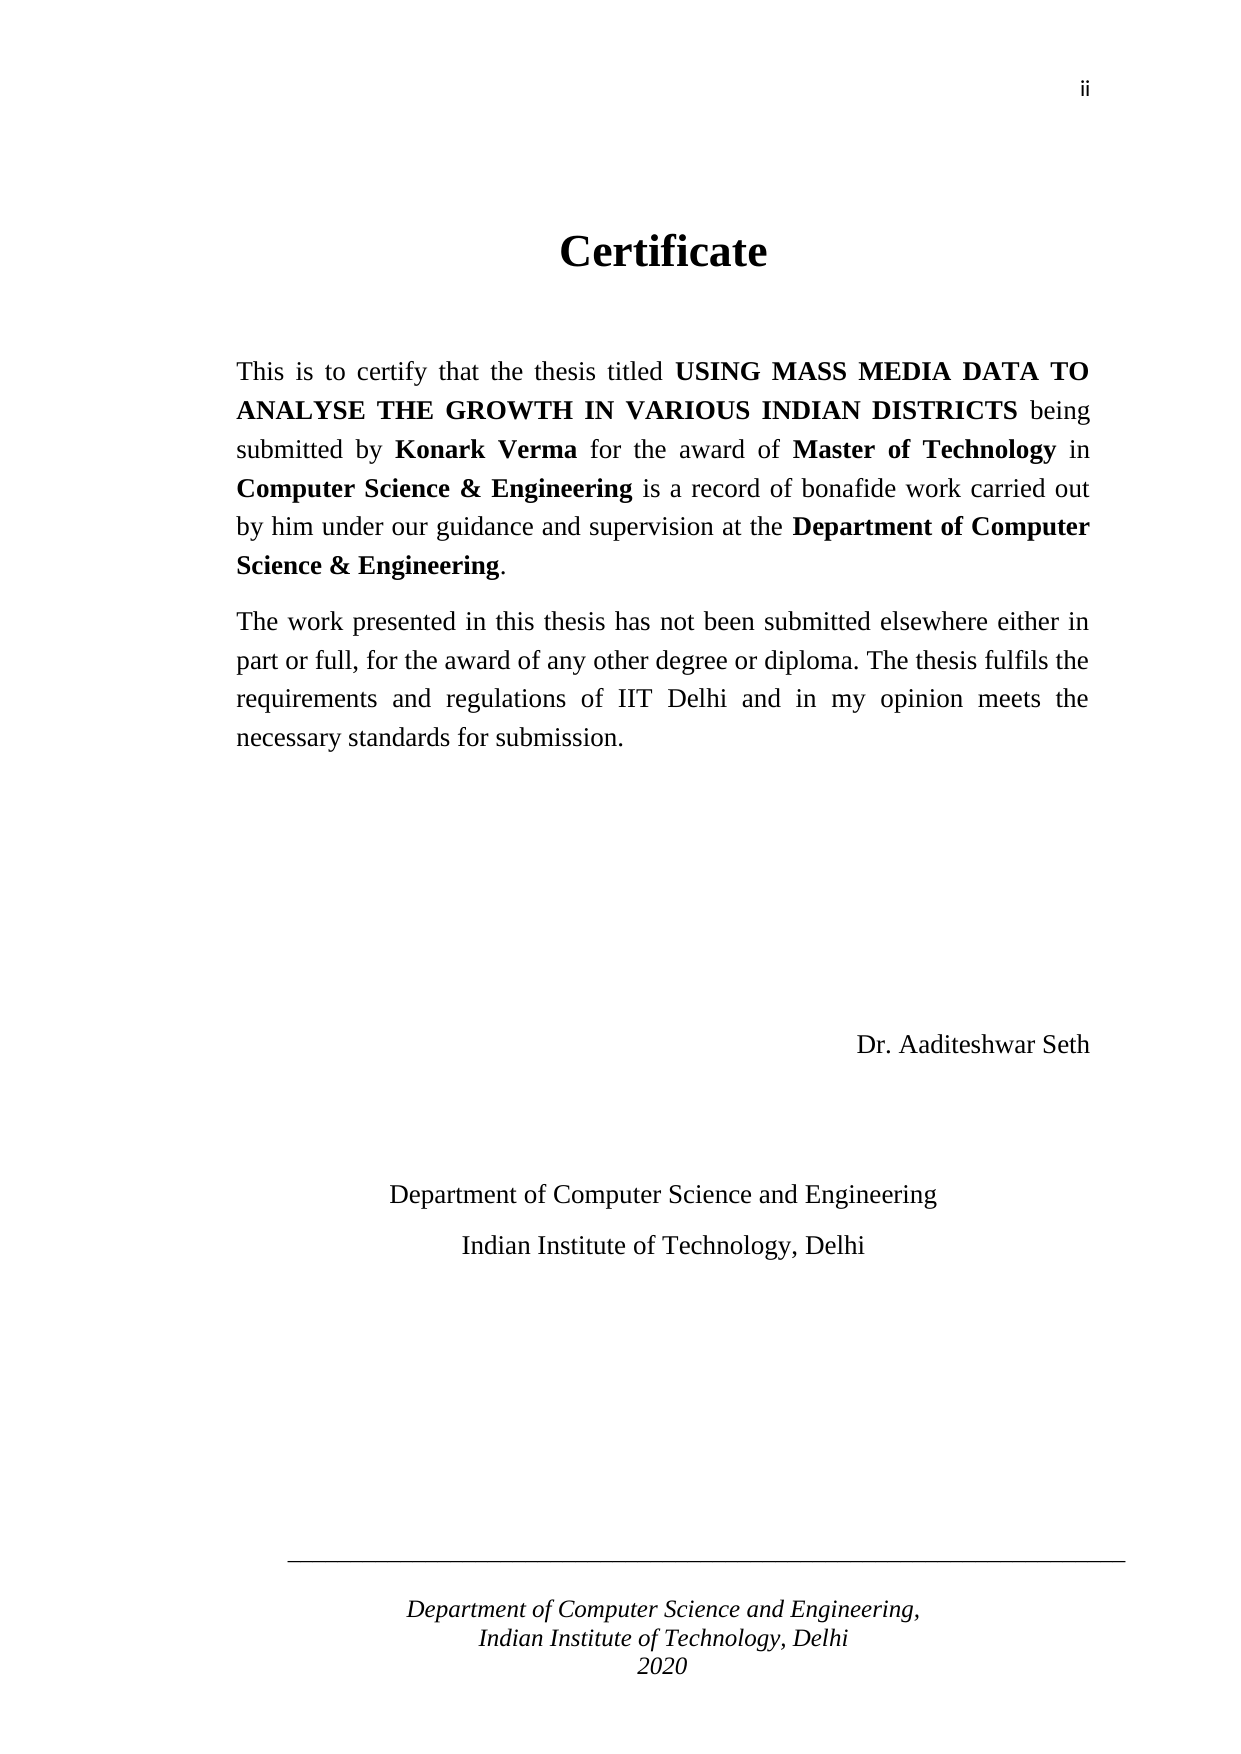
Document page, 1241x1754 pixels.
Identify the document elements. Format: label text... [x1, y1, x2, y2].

text Dr. Aaditeshwar Seth [236, 1028, 1090, 1059]
text Certificate [236, 223, 1090, 276]
text Indian Institute of Technology, Delhi [236, 1229, 1090, 1260]
text Department of Computer Science and Engineering [236, 1179, 1090, 1210]
text The work presented in this thesis has not been submitted elsewhere either in part or full, for the award of any other degree or diploma. The thesis fulfils the requirements and regulations of IIT Delhi and in my opinion meets the necessary standards for submission. [236, 605, 1090, 753]
text This is to certify that the thesis titled USING MASS MEDIA DATA TO ANALYSE THE GROWTH IN VARIOUS INDIAN DISTRICTS being submitted by Konark Verma for the award of Master of Technology in Computer Science & Engineering is a record of bonafide work carried out by him under our guidance and supervision at the Department of Computer Science & Engineering. [236, 355, 1090, 581]
